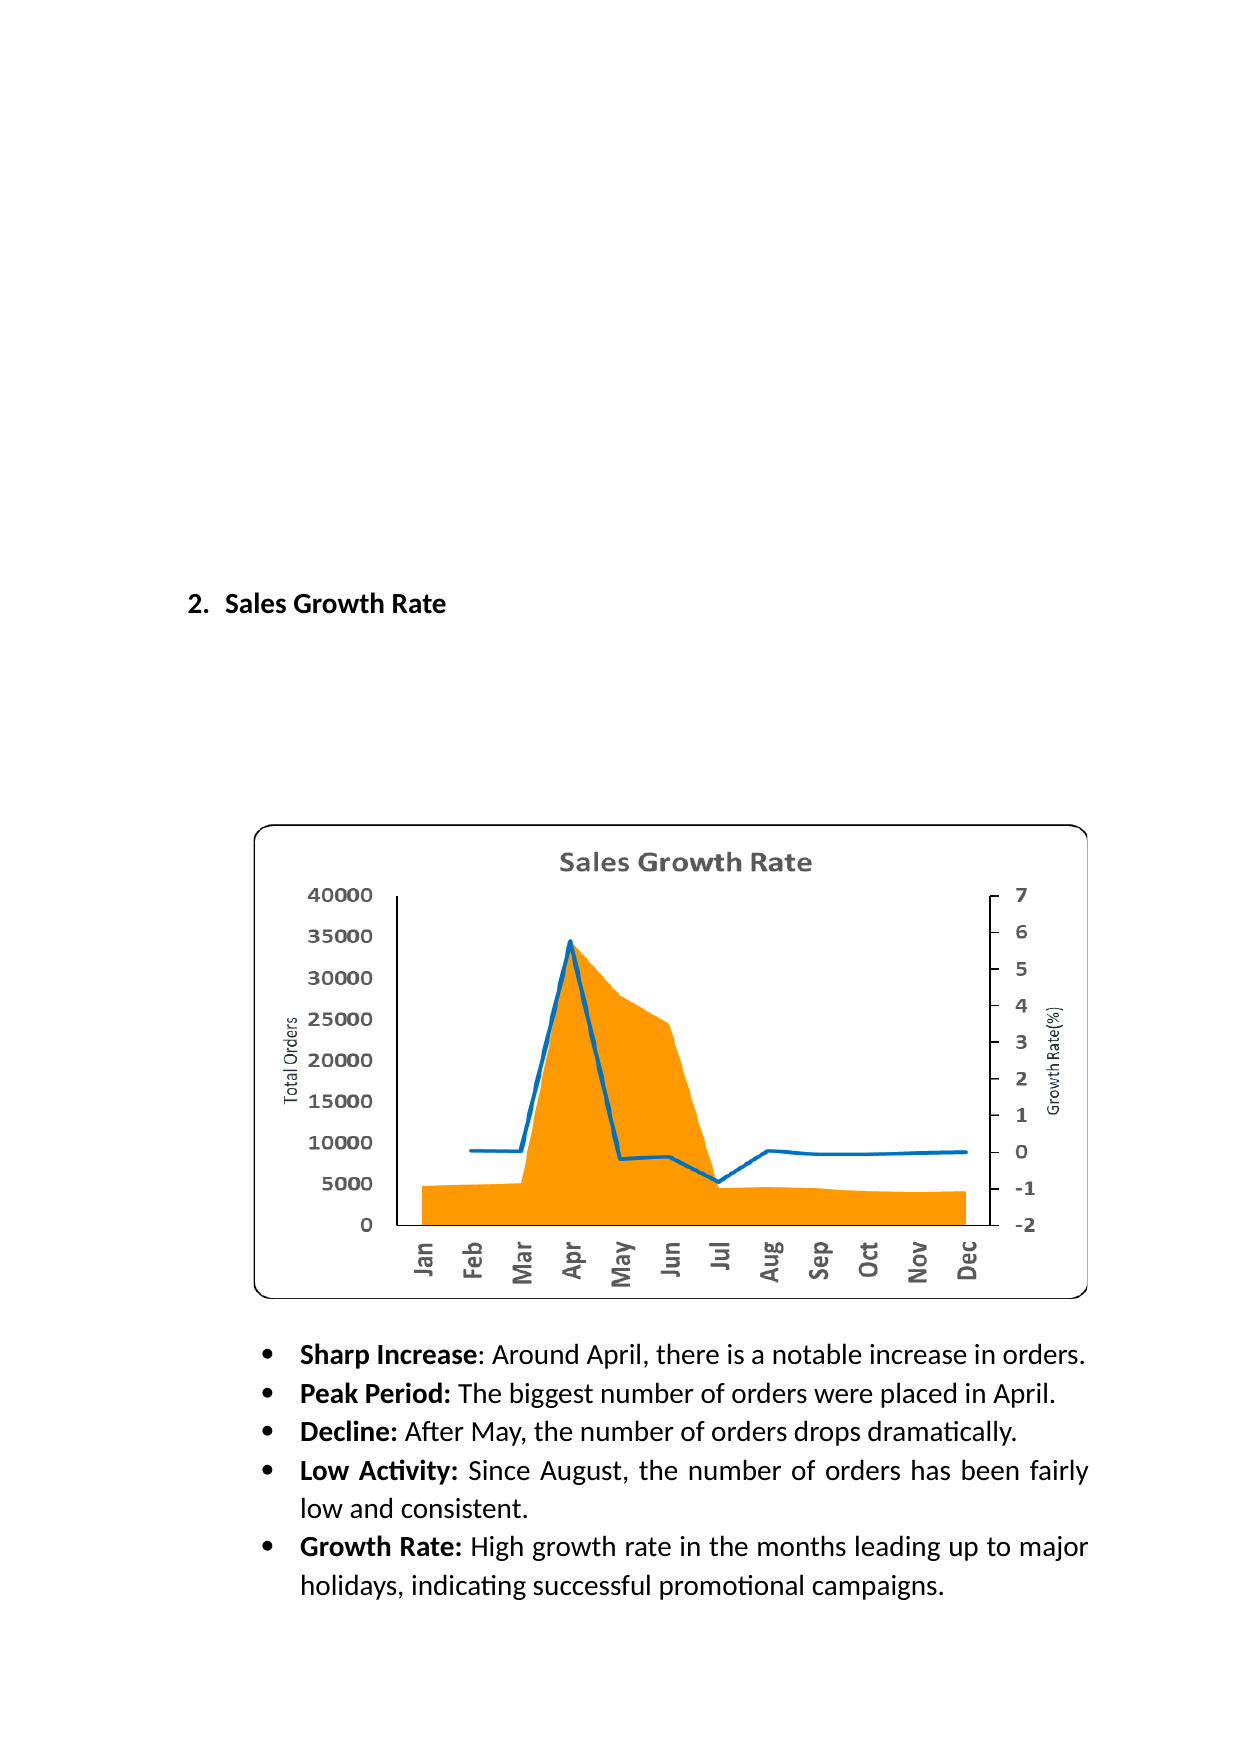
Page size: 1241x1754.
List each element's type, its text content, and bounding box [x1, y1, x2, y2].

list Sales Growth Rate [187, 585, 1090, 621]
list Sharp Increase: Around April, there is a notable increase in orders. [262, 1336, 1090, 1372]
picture [253, 824, 1088, 1299]
list Growth Rate: High growth rate in the months leading up to major holidays, indicating successful promotional campaigns. [262, 1528, 1090, 1603]
list Decline: After May, the number of orders drops dramatically. [262, 1413, 1090, 1449]
list Peak Period: The biggest number of orders were placed in April. [262, 1375, 1090, 1410]
list Low Activity: Since August, the number of orders has been fairly low and consistent. [262, 1452, 1090, 1526]
